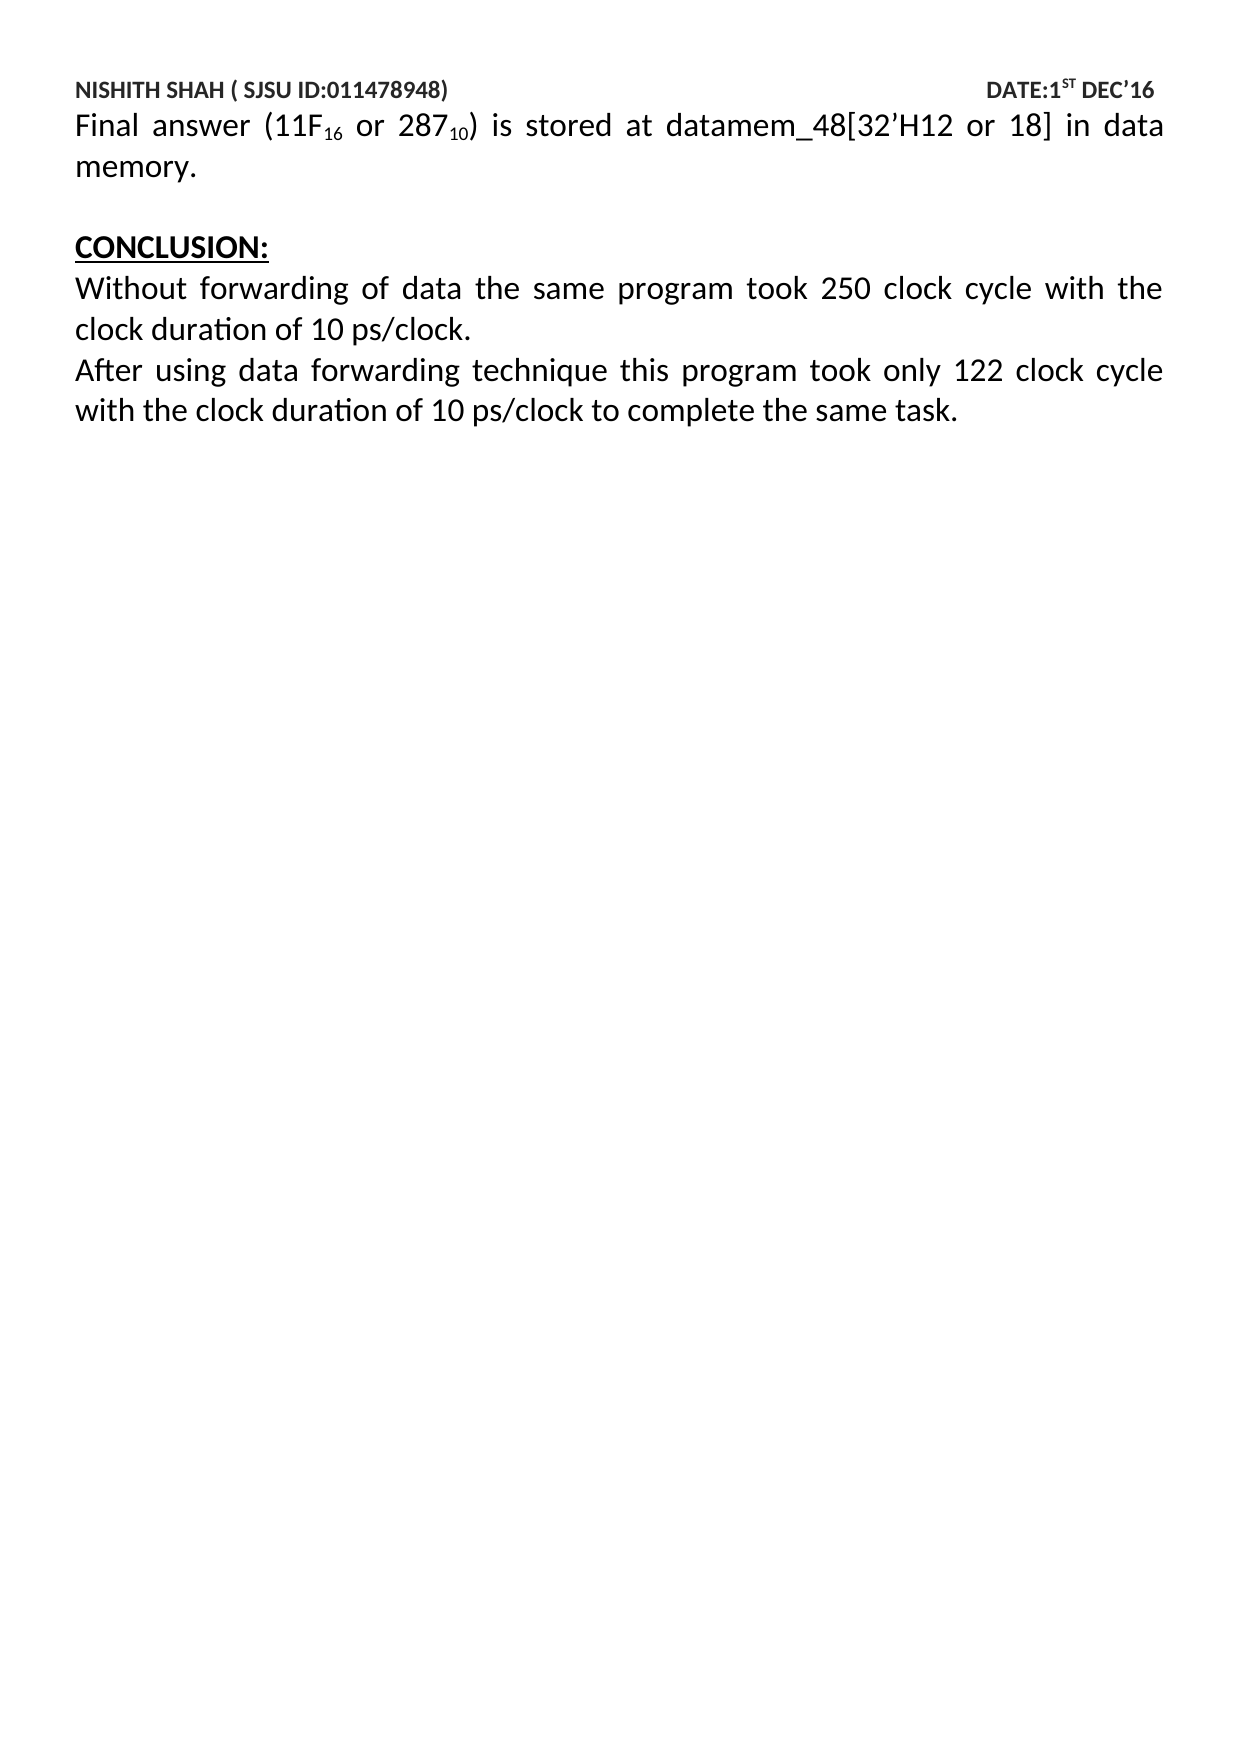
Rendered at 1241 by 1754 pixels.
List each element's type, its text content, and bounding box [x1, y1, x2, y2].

text CONCLUSION: [75, 226, 1165, 267]
text After using data forwarding technique this program took only 122 clock cycle with the clock duration of 10 ps/clock to complete the same task. [75, 349, 1165, 430]
text Without forwarding of data the same program took 250 clock cycle with the clock duration of 10 ps/clock. [75, 267, 1165, 349]
text Final answer (11F16 or 28710) is stored at datamem_48[32’H12 or 18] in data memory. [75, 104, 1165, 186]
